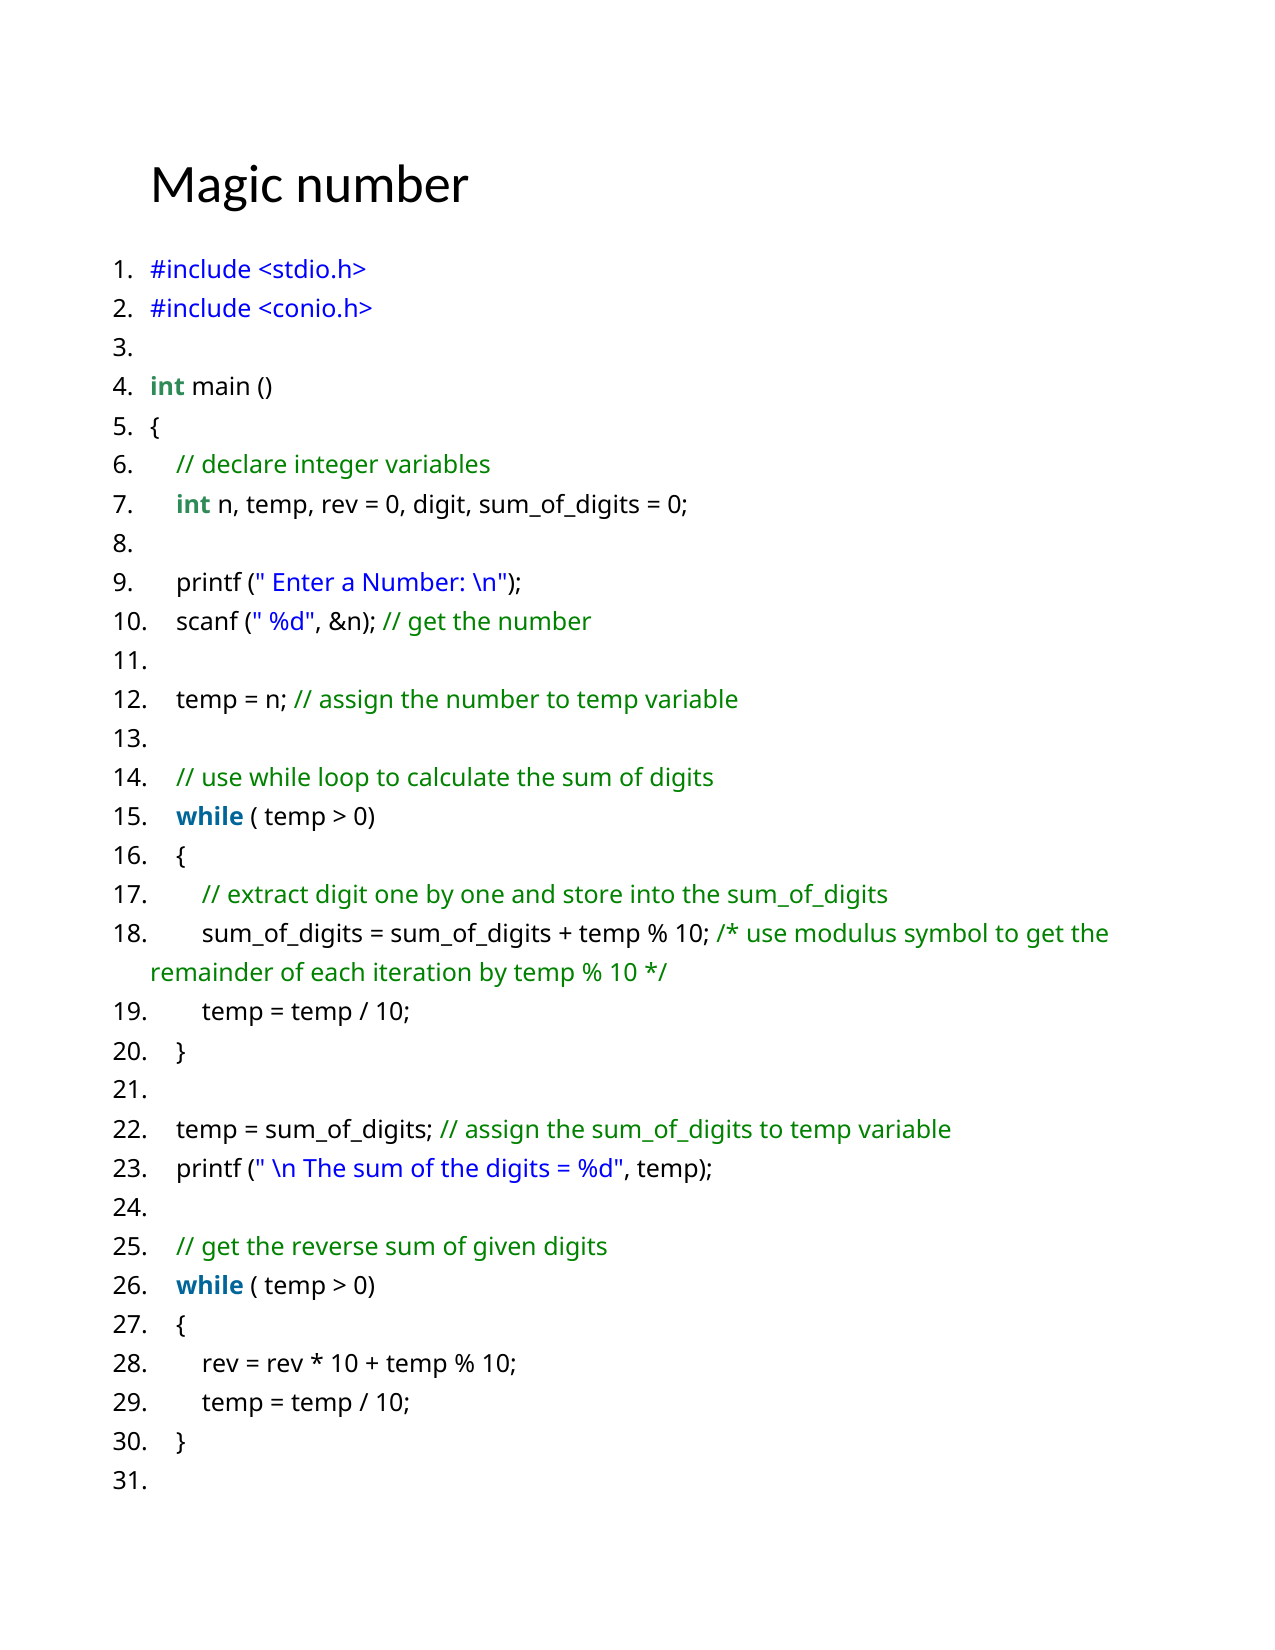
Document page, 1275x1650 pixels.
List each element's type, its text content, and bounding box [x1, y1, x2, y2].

list // extract digit one by one and store into the sum_of_digits [112, 872, 1125, 911]
list #include <conio.h> [112, 286, 1125, 325]
list sum_of_digits = sum_of_digits + temp % 10; /* use modulus symbol to get the remainder of each iteration by temp % 10 */ [112, 911, 1125, 989]
list } [112, 1419, 1125, 1458]
list } [112, 1028, 1125, 1067]
list scanf (" %d", &n); // get the number [112, 598, 1125, 637]
list temp = temp / 10; [112, 1380, 1125, 1419]
list // get the reverse sum of given digits [112, 1223, 1125, 1262]
list #include <stdio.h> [112, 247, 1125, 286]
list printf (" \n The sum of the digits = %d", temp); [112, 1145, 1125, 1184]
text Magic number [150, 150, 1125, 216]
list temp = temp / 10; [112, 989, 1125, 1028]
list // use while loop to calculate the sum of digits [112, 755, 1125, 794]
list // declare integer variables [112, 442, 1125, 481]
list { [112, 833, 1125, 872]
list while ( temp > 0) [112, 794, 1125, 833]
list int n, temp, rev = 0, digit, sum_of_digits = 0; [112, 481, 1125, 520]
list temp = n; // assign the number to temp variable [112, 677, 1125, 716]
list { [112, 1302, 1125, 1341]
list rev = rev * 10 + temp % 10; [112, 1341, 1125, 1380]
list while ( temp > 0) [112, 1262, 1125, 1302]
list temp = sum_of_digits; // assign the sum_of_digits to temp variable [112, 1106, 1125, 1145]
list printf (" Enter a Number: \n"); [112, 559, 1125, 598]
list int main () [112, 364, 1125, 403]
list { [112, 403, 1125, 442]
